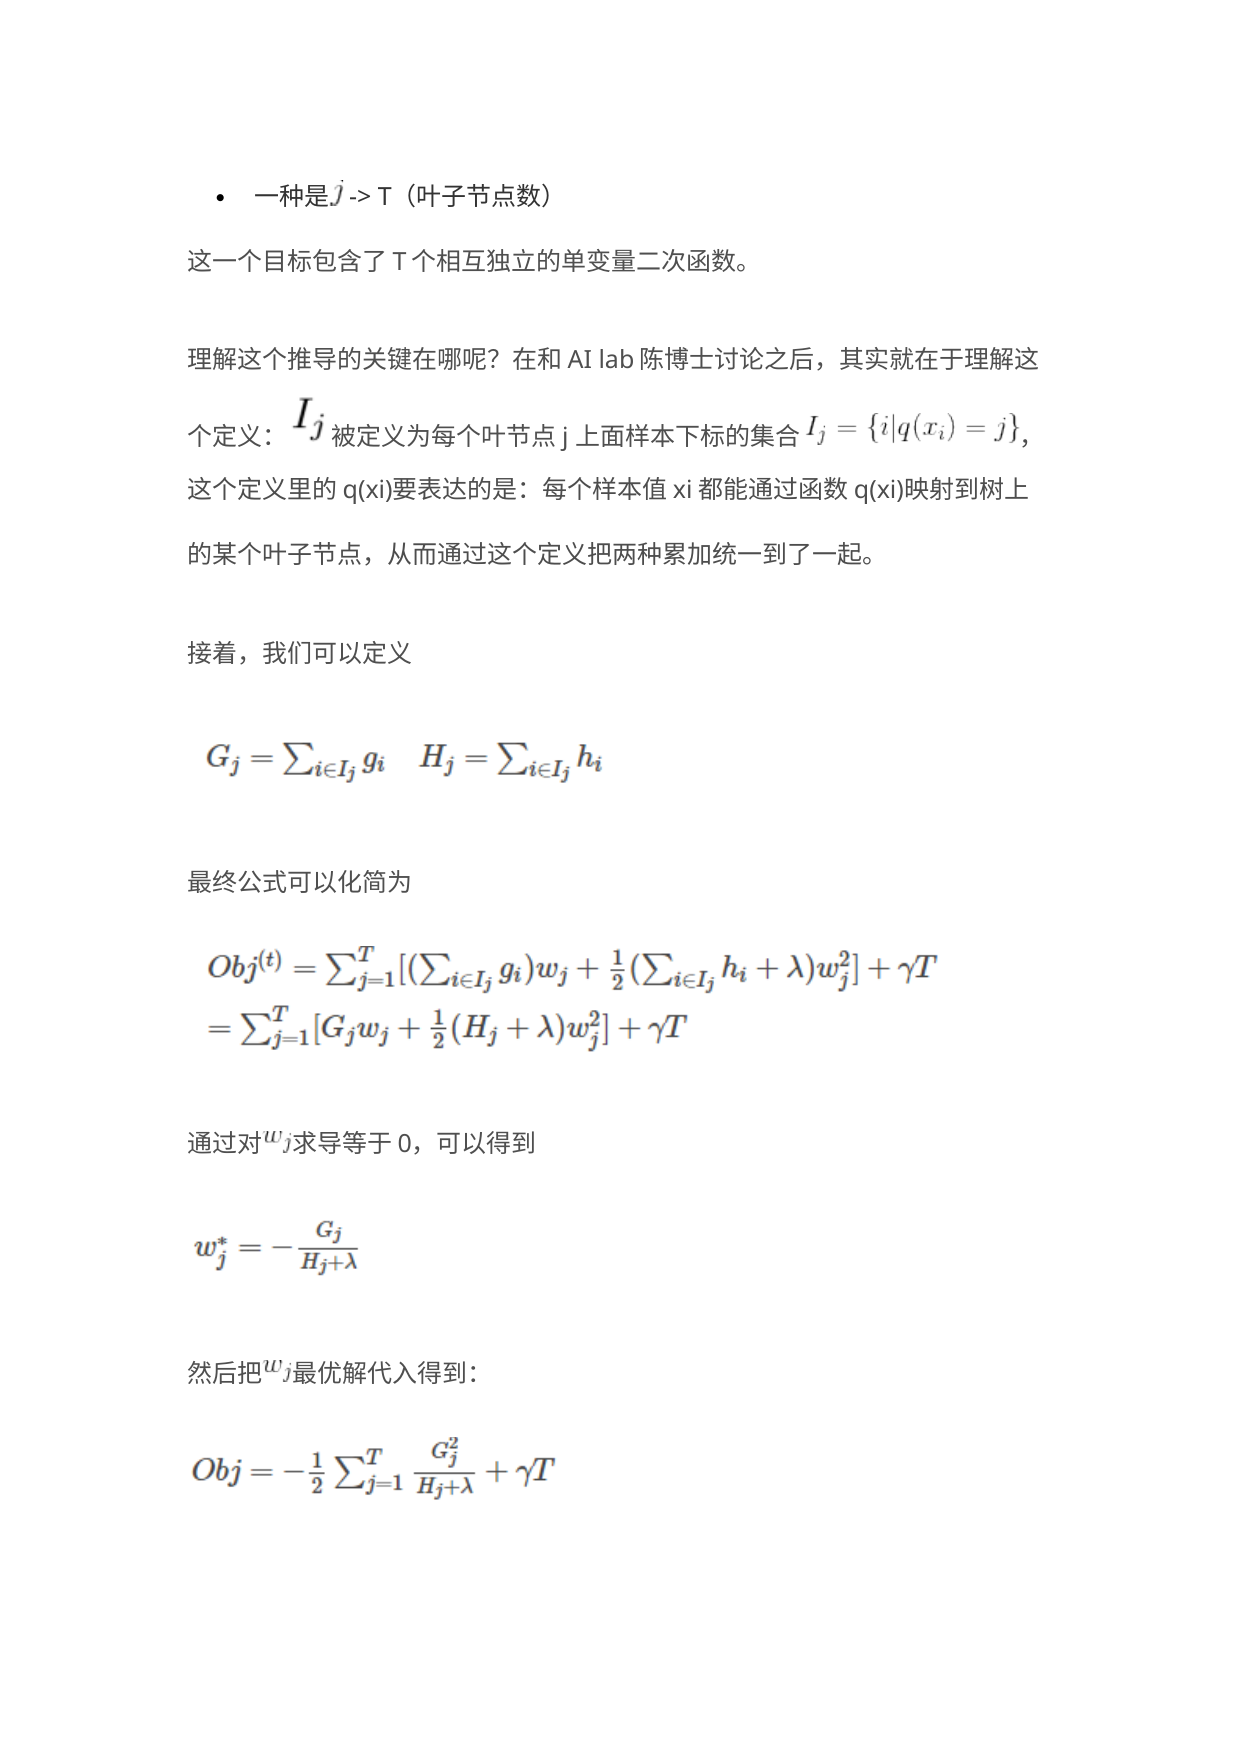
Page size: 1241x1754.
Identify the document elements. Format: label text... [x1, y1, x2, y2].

picture [287, 390, 332, 445]
picture [329, 180, 344, 206]
picture [187, 1207, 377, 1296]
list 一种是 -> T（叶子节点数） [217, 162, 1053, 227]
picture [187, 946, 972, 1061]
text 接着，我们可以定义 [187, 619, 1053, 684]
picture [187, 717, 635, 794]
picture [262, 1131, 293, 1153]
picture [187, 1437, 574, 1503]
text 然后把最优解代入得到： [187, 1339, 1053, 1404]
text 最终公式可以化简为 [187, 848, 1053, 913]
picture [262, 1360, 293, 1382]
text 这一个目标包含了T个相互独立的单变量二次函数。 [187, 227, 1053, 292]
text 通过对求导等于0，可以得到 [187, 1109, 1053, 1174]
picture [805, 413, 1020, 445]
text 理解这个推导的关键在哪呢？在和AI lab陈博士讨论之后，其实就在于理解这个定义：被定义为每个叶节点 j 上面样本下标的集合 ，这个定义里的q(xi)要表达的是：每个样本值xi 都能通过函数q(xi)映射到树上的某个叶子节点，从而通过这个定义把两种累加统一到了一起。 [187, 325, 1053, 585]
